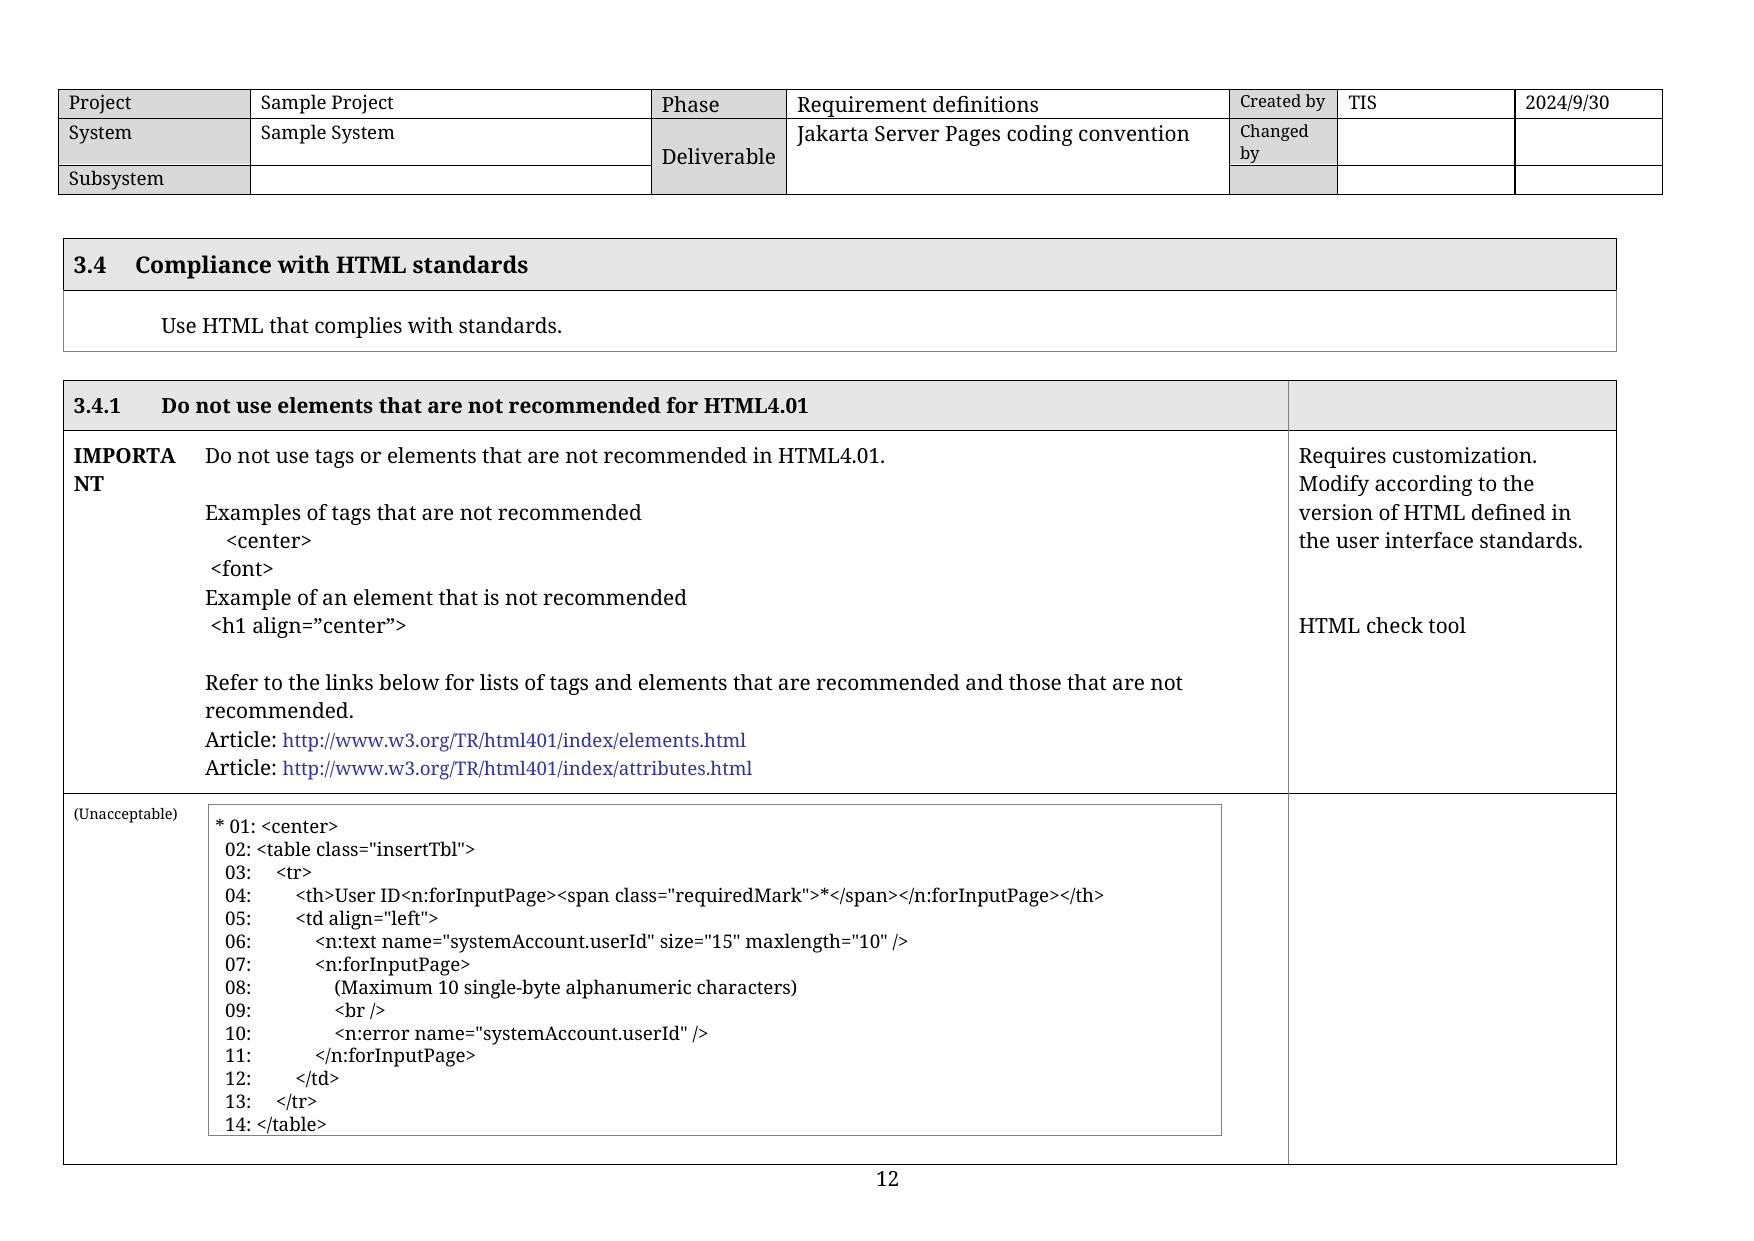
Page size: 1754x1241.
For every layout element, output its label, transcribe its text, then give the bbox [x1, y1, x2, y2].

table_cell Requires customization. Modify according to the version of HTML defined in the user interface standards. HTML check tool [1289, 431, 1616, 792]
table_cell Do not use tags or elements that are not recommended in HTML4.01. Examples of tags that are not recommended <center> <font> Example of an element that is not recommended <h1 align=”center”> Refer to the links below for lists of tags and elements that are recommended and those that are not recommended. Article: http://www.w3.org/TR/html401/index/elements.html Article: http://www.w3.org/TR/html401/index/attributes.html [194, 431, 1288, 792]
table_cell [64, 291, 151, 351]
table_cell IMPORTANT [64, 431, 194, 792]
table_cell [1288, 291, 1616, 351]
table_cell Use HTML that complies with standards. [151, 291, 1288, 351]
table_header 3.4 Compliance with HTML standards [64, 239, 1288, 290]
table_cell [194, 794, 1288, 1163]
table_header 3.4.1 Do not use elements that are not recommended for HTML4.01 [64, 381, 1288, 430]
table_header [1289, 381, 1616, 430]
table_cell [1289, 794, 1616, 1163]
table_cell (Unacceptable) [64, 794, 194, 1163]
table_header [1288, 239, 1616, 290]
